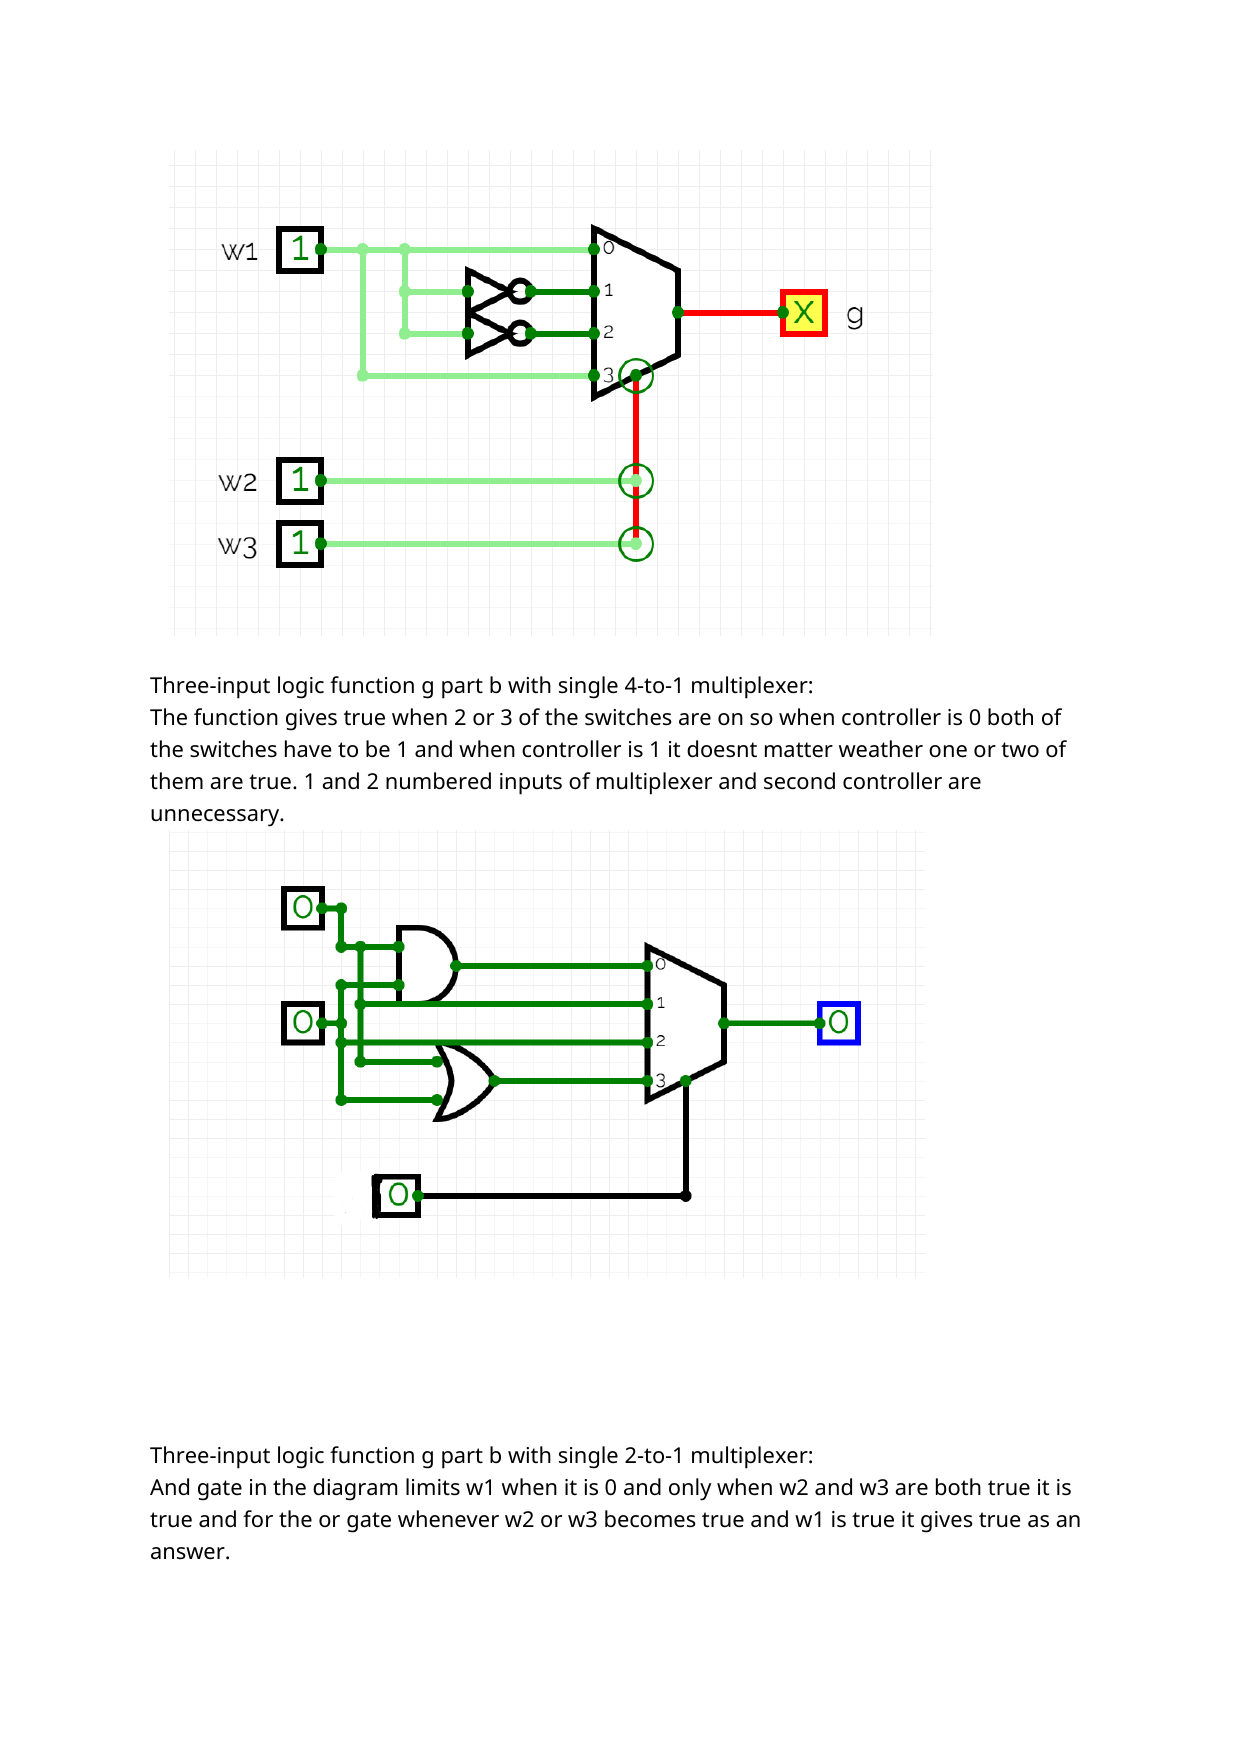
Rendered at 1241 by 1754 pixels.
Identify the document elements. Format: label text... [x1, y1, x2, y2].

text The function gives true when 2 or 3 of the switches are on so when controller is 0 both of the switches have to be 1 and when controller is 1 it doesnt matter weather one or two of them are true. 1 and 2 numbered inputs of multiplexer and second controller are unnecessary. [150, 702, 1090, 828]
text And gate in the diagram limits w1 when it is 0 and only when w2 and w3 are both true it is true and for the or gate whenever w2 or w3 becomes true and w1 is true it gives true as an answer. [150, 1472, 1090, 1566]
text Three-input logic function g part b with single 2-to-1 multiplexer: [150, 1440, 1090, 1469]
text Three-input logic function g part b with single 4-to-1 multiplexer: [150, 670, 1090, 700]
